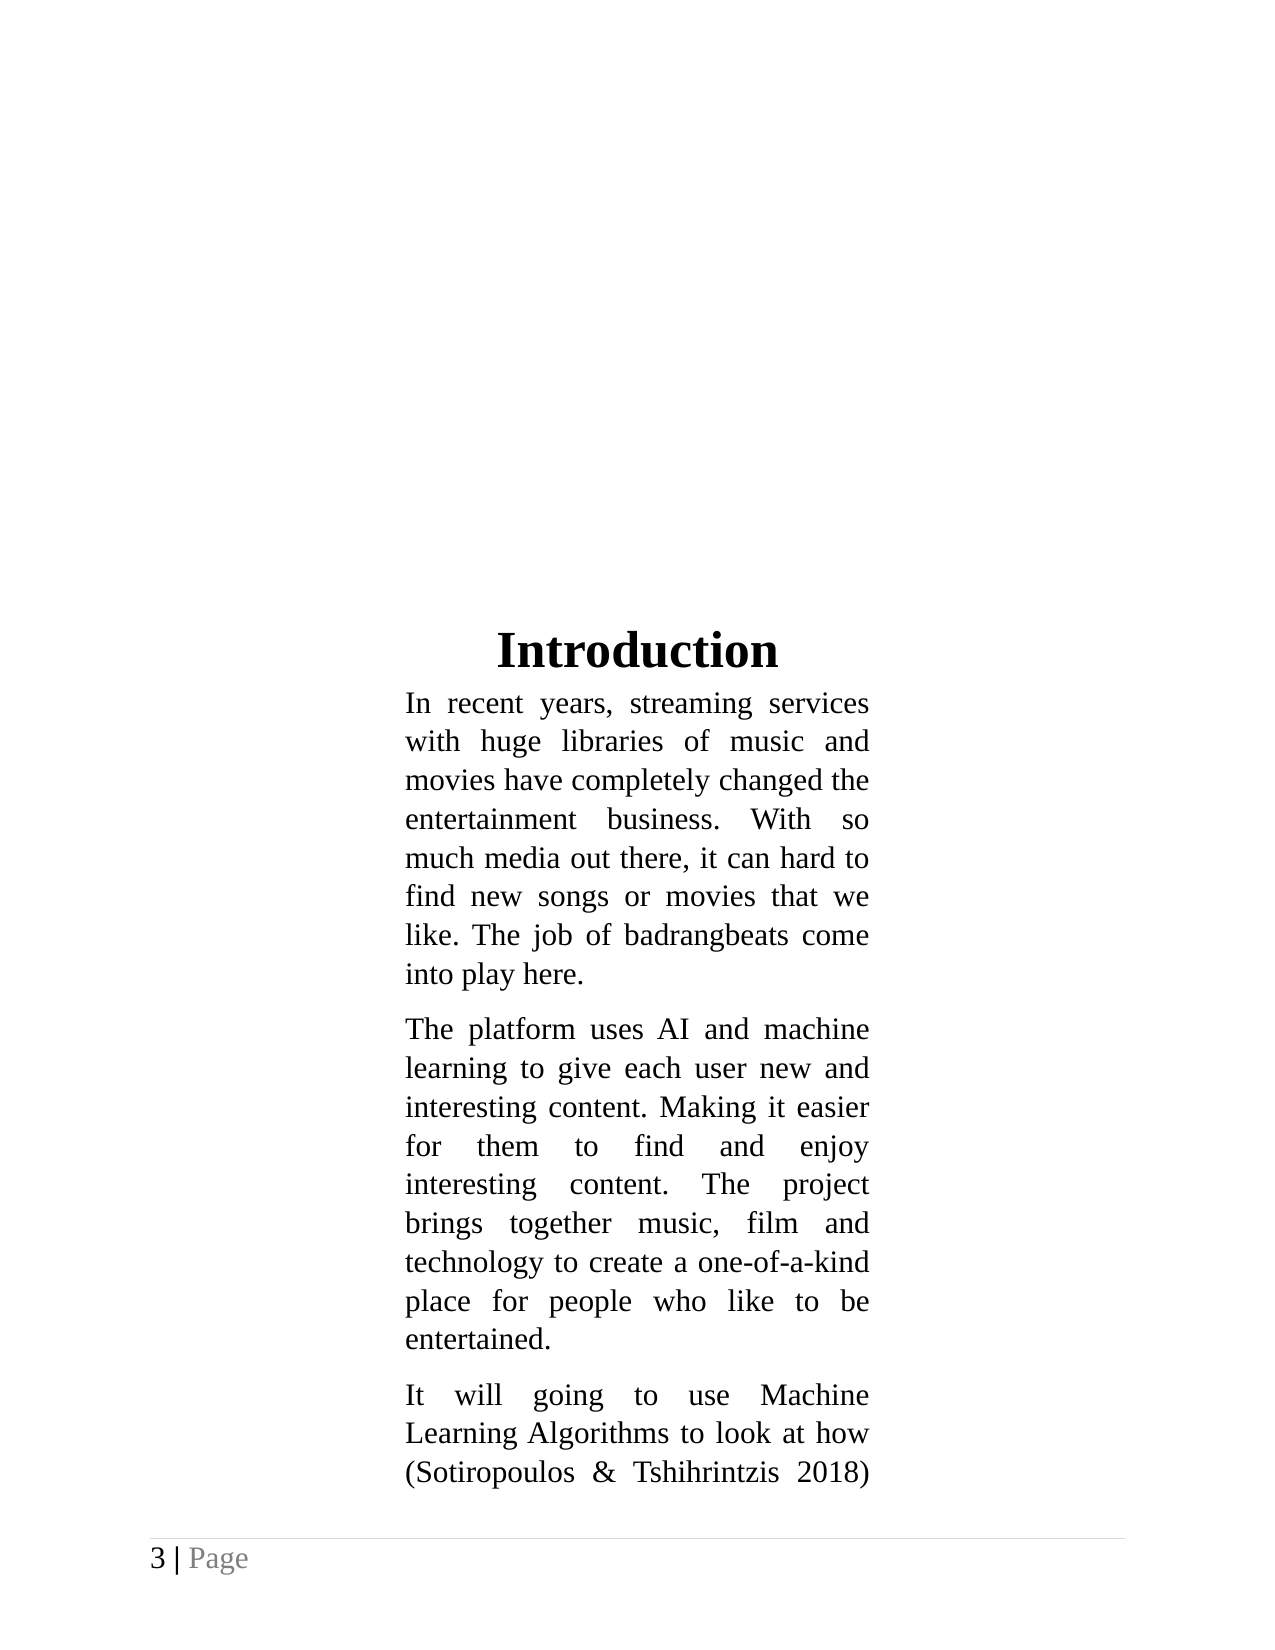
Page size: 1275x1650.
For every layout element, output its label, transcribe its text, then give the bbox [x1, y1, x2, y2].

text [405, 1376, 870, 1489]
text In recent years, streaming services with huge libraries of music and movies have completely changed the entertainment business. With so much media out there, it can hard to find new songs or movies that we like. The job of badrangbeats come into play here. [405, 684, 870, 991]
subtitle Introduction [150, 619, 1125, 679]
text The platform uses AI and machine learning to give each user new and interesting content. Making it easier for them to find and enjoy interesting content. The project brings together music, film and technology to create a one-of-a-kind place for people who like to be entertained. [405, 1011, 870, 1357]
